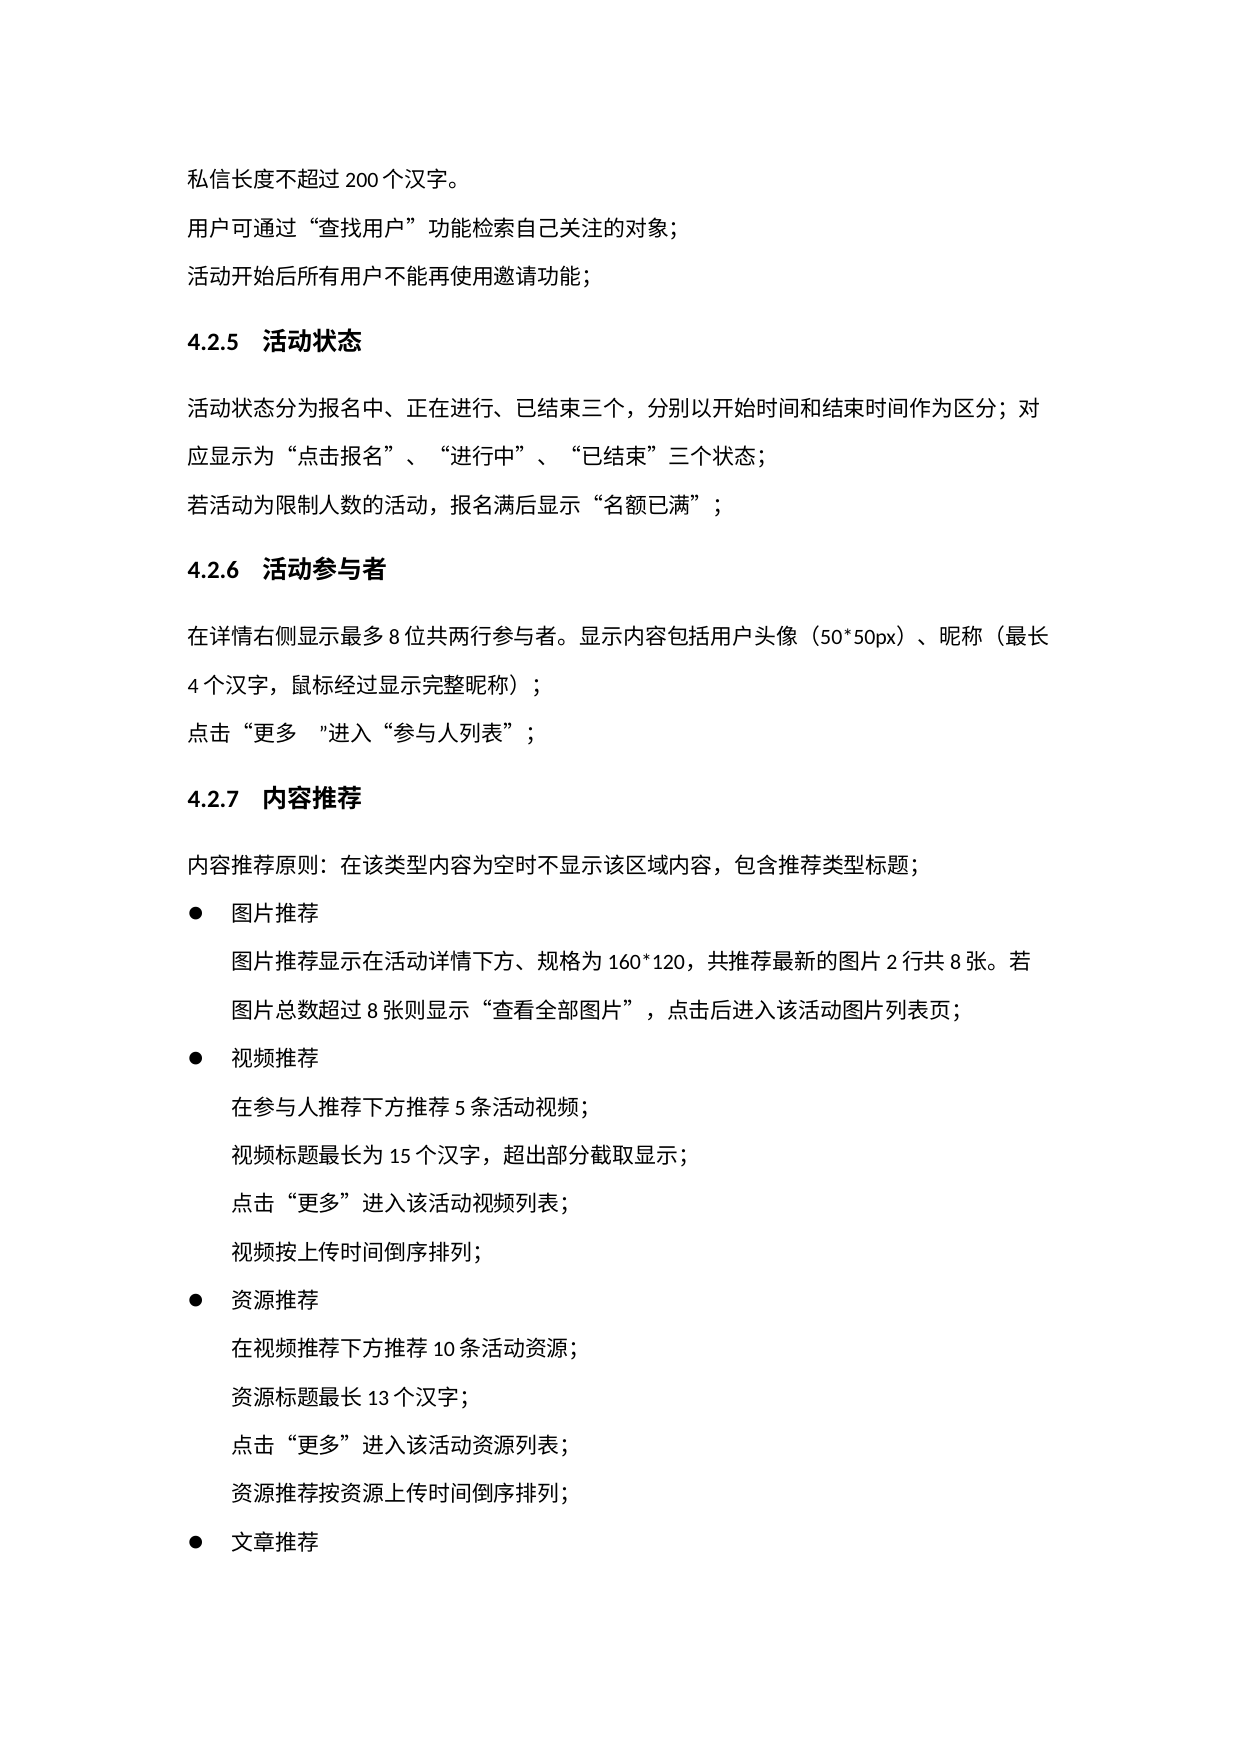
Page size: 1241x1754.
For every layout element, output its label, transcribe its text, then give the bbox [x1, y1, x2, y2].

list 资源推荐 [187, 1283, 1053, 1315]
list 图片推荐 [187, 896, 1053, 928]
list 视频按上传时间倒序排列； [231, 1234, 1053, 1267]
list 点击“更多”进入该活动视频列表； [231, 1186, 1053, 1218]
subtitle 活动参与者 [187, 536, 1053, 601]
list 图片推荐显示在活动详情下方、规格为160*120，共推荐最新的图片2行共8张。若图片总数超过8张则显示“查看全部图片”，点击后进入该活动图片列表页； [231, 944, 1053, 1025]
list 视频标题最长为15个汉字，超出部分截取显示； [231, 1138, 1053, 1170]
list 点击“更多”进入该活动资源列表； [231, 1428, 1053, 1460]
text 私信长度不超过200个汉字。 [187, 162, 1053, 194]
text 活动状态分为报名中、正在进行、已结束三个，分别以开始时间和结束时间作为区分；对应显示为“点击报名”、“进行中”、“已结束”三个状态； [187, 390, 1053, 471]
list 文章推荐 [187, 1524, 1053, 1557]
text 若活动为限制人数的活动，报名满后显示“名额已满”； [187, 487, 1053, 520]
subtitle 活动状态 [187, 307, 1053, 372]
list 在详情右侧显示最多8位共两行参与者。显示内容包括用户头像（50*50px）、昵称（最长4个汉字，鼠标经过显示完整昵称）； [187, 619, 1053, 700]
list 资源推荐按资源上传时间倒序排列； [231, 1476, 1053, 1508]
list 点击“更多 ”进入“参与人列表”； [187, 716, 1053, 748]
list 资源标题最长13个汉字； [231, 1379, 1053, 1412]
text 用户可通过“查找用户”功能检索自己关注的对象； [187, 210, 1053, 243]
list 在视频推荐下方推荐10条活动资源； [231, 1331, 1053, 1363]
text 活动开始后所有用户不能再使用邀请功能； [187, 259, 1053, 291]
list 视频推荐 [187, 1041, 1053, 1073]
text 内容推荐原则：在该类型内容为空时不显示该区域内容，包含推荐类型标题； [187, 847, 1053, 880]
subtitle 内容推荐 [187, 764, 1053, 829]
list 在参与人推荐下方推荐5条活动视频； [231, 1089, 1053, 1122]
